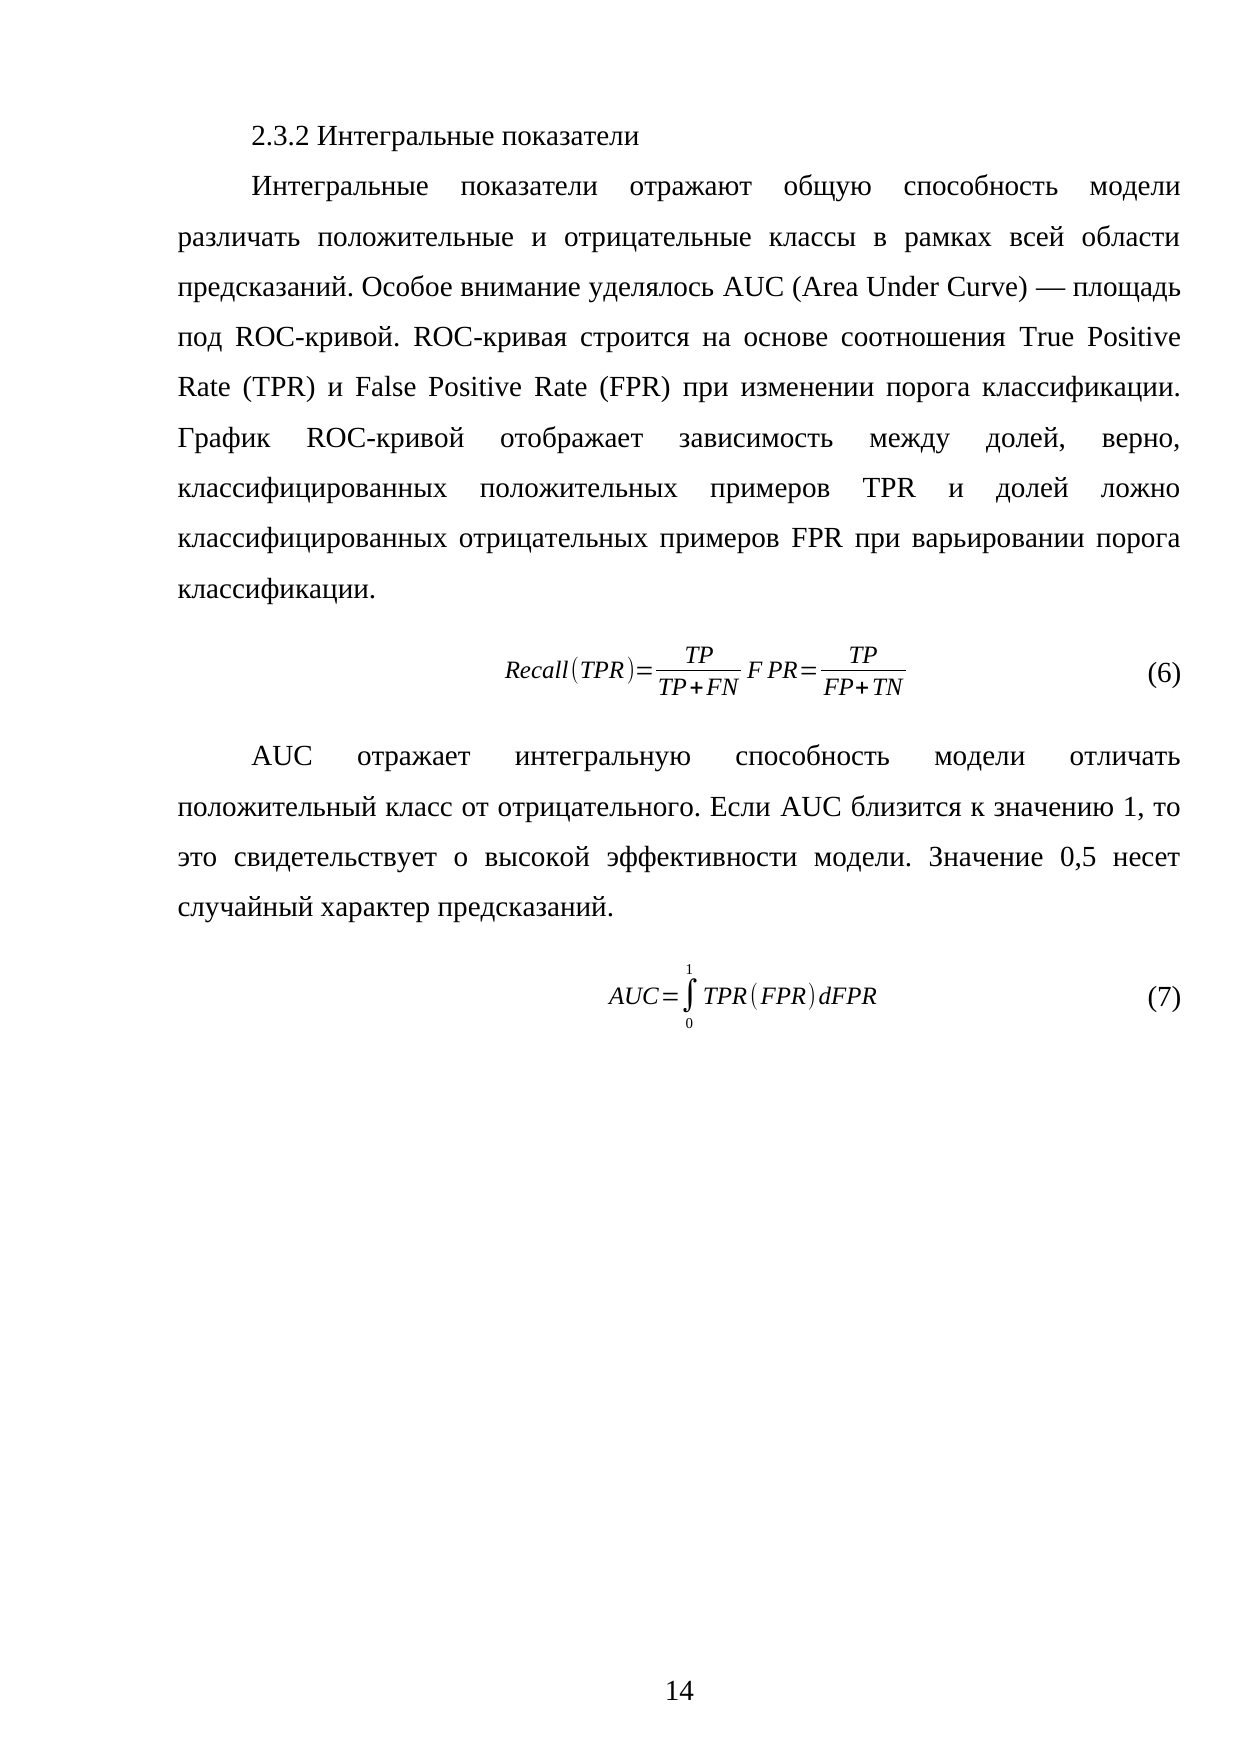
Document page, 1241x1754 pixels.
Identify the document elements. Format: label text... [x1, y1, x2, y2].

text (7) [177, 961, 1181, 1031]
text AUC отражает интегральную способность модели отличать положительный класс от отрицательного. Если AUC близится к значению 1, то это свидетельствует о высокой эффективности модели. Значение 0,5 несет случайный характер предсказаний. [177, 738, 1181, 923]
text Интегральные показатели отражают общую способность модели различать положительные и отрицательные классы в рамках всей области предсказаний. Особое внимание уделялось AUC (Area Under Curve) — площадь под ROC-кривой. ROC-кривая строится на основе соотношения True Positive Rate (TPR) и False Positive Rate (FPR) при изменении порога классификации. График ROC-кривой отображает зависимость между долей, верно, классифицированных положительных примеров TPR и долей ложно классифицированных отрицательных примеров FPR при варьировании порога классификации. [177, 168, 1181, 604]
subtitle 2.3.2 Интегральные показатели [177, 118, 1181, 152]
text (6) [177, 642, 1181, 701]
